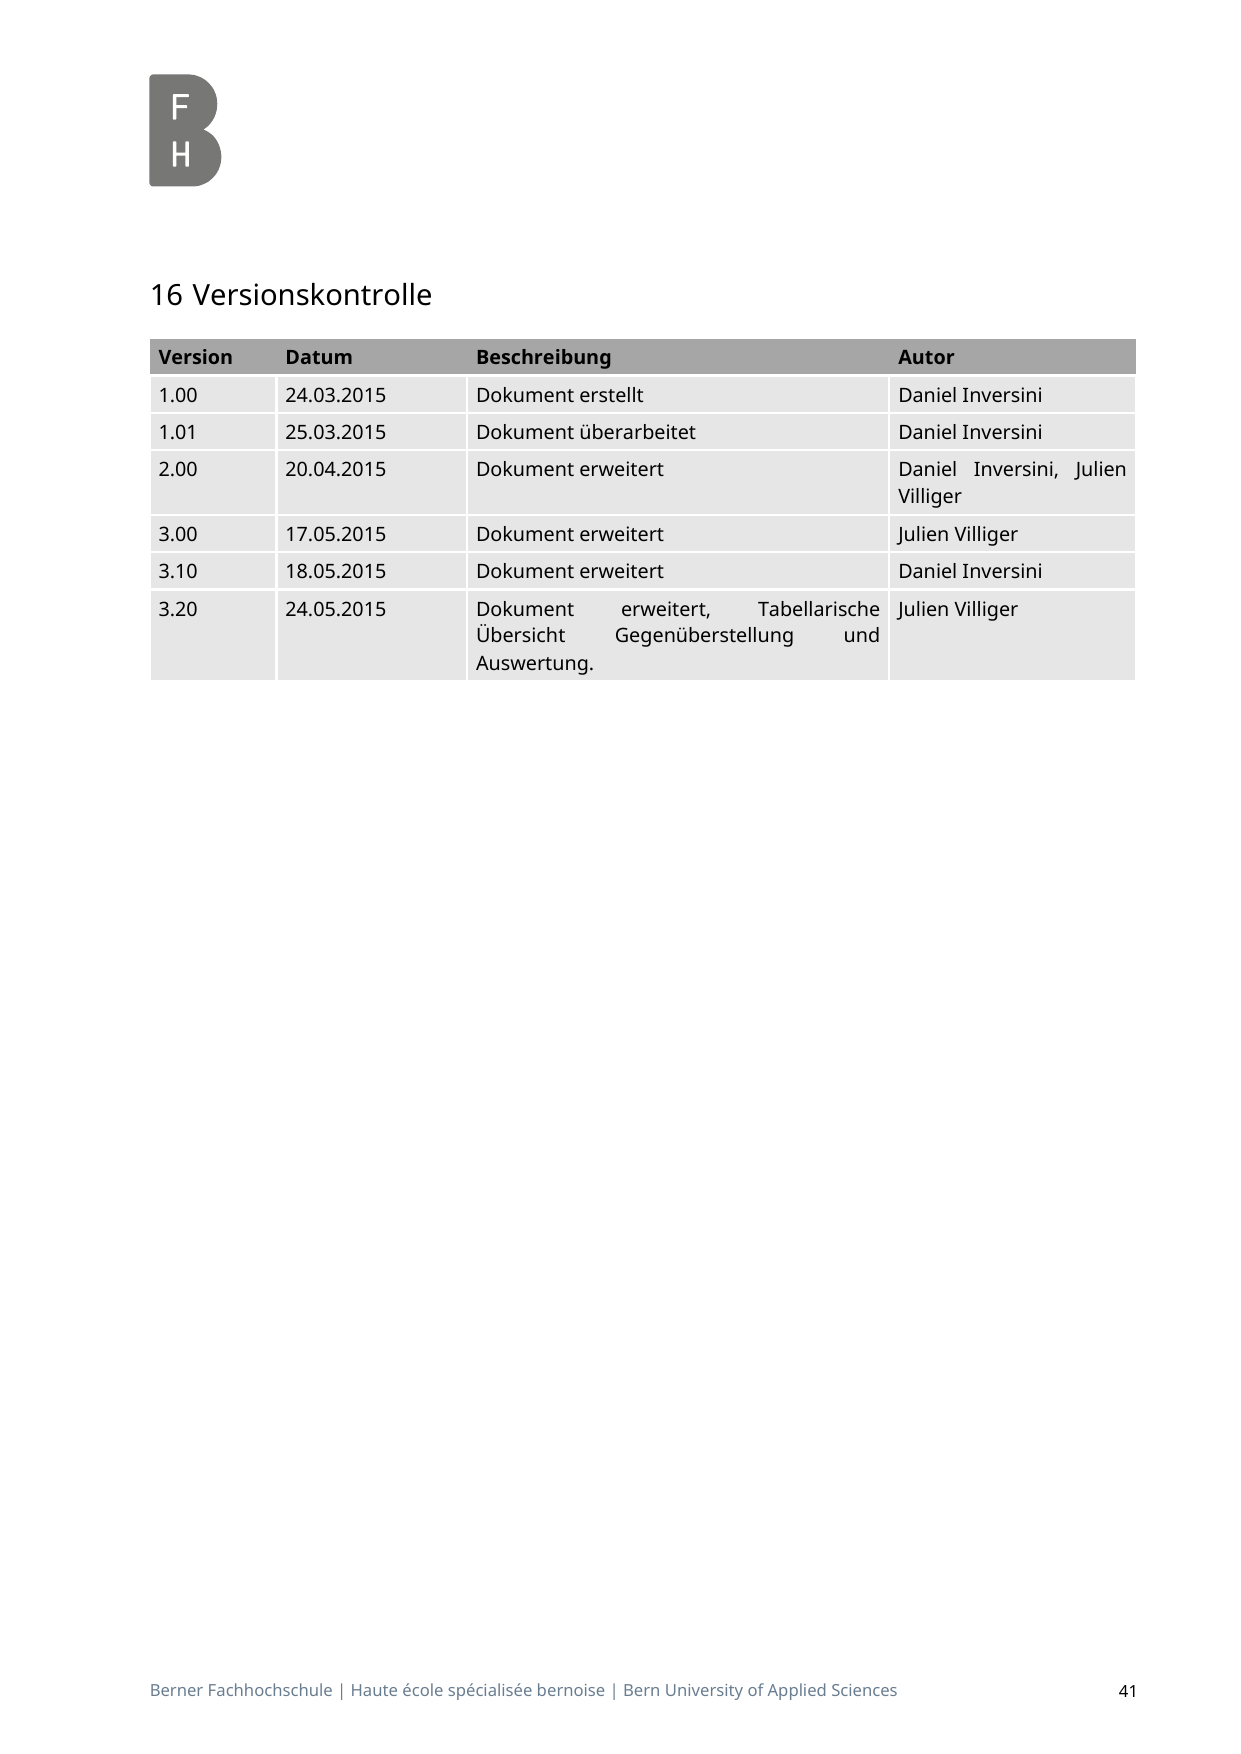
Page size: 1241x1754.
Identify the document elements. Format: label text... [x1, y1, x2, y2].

table_cell Dokument erweitert [468, 451, 888, 514]
table_cell 24.03.2015 [278, 377, 466, 412]
table_cell Julien Villiger [890, 591, 1135, 680]
table_header Version [150, 339, 276, 374]
table_cell Daniel Inversini [890, 414, 1135, 449]
table_cell Daniel Inversini [890, 377, 1135, 412]
table_cell 24.05.2015 [278, 591, 466, 680]
table_cell Daniel Inversini, Julien Villiger [890, 451, 1135, 514]
table_cell 3.10 [151, 553, 275, 588]
table_cell Julien Villiger [890, 516, 1135, 551]
table_header Datum [276, 339, 467, 374]
table_header Autor [889, 339, 1136, 374]
table_header Beschreibung [467, 339, 889, 374]
table_cell Dokument erweitert, Tabellarische Übersicht Gegenüberstellung und Auswertung. [468, 591, 888, 680]
table_cell 25.03.2015 [278, 414, 466, 449]
table_cell 18.05.2015 [278, 553, 466, 588]
table_cell Dokument überarbeitet [468, 414, 888, 449]
table_cell Dokument erstellt [468, 377, 888, 412]
table_cell 3.20 [151, 591, 275, 680]
table_cell 1.00 [151, 377, 275, 412]
table_cell 17.05.2015 [278, 516, 466, 551]
table_cell 3.00 [151, 516, 275, 551]
table_cell Daniel Inversini [890, 553, 1135, 588]
table_cell 1.01 [151, 414, 275, 449]
table_cell 20.04.2015 [278, 451, 466, 514]
table_cell 2.00 [151, 451, 275, 514]
table_cell Dokument erweitert [468, 516, 888, 551]
table_cell Dokument erweitert [468, 553, 888, 588]
subtitle Versionskontrolle [149, 274, 1136, 314]
